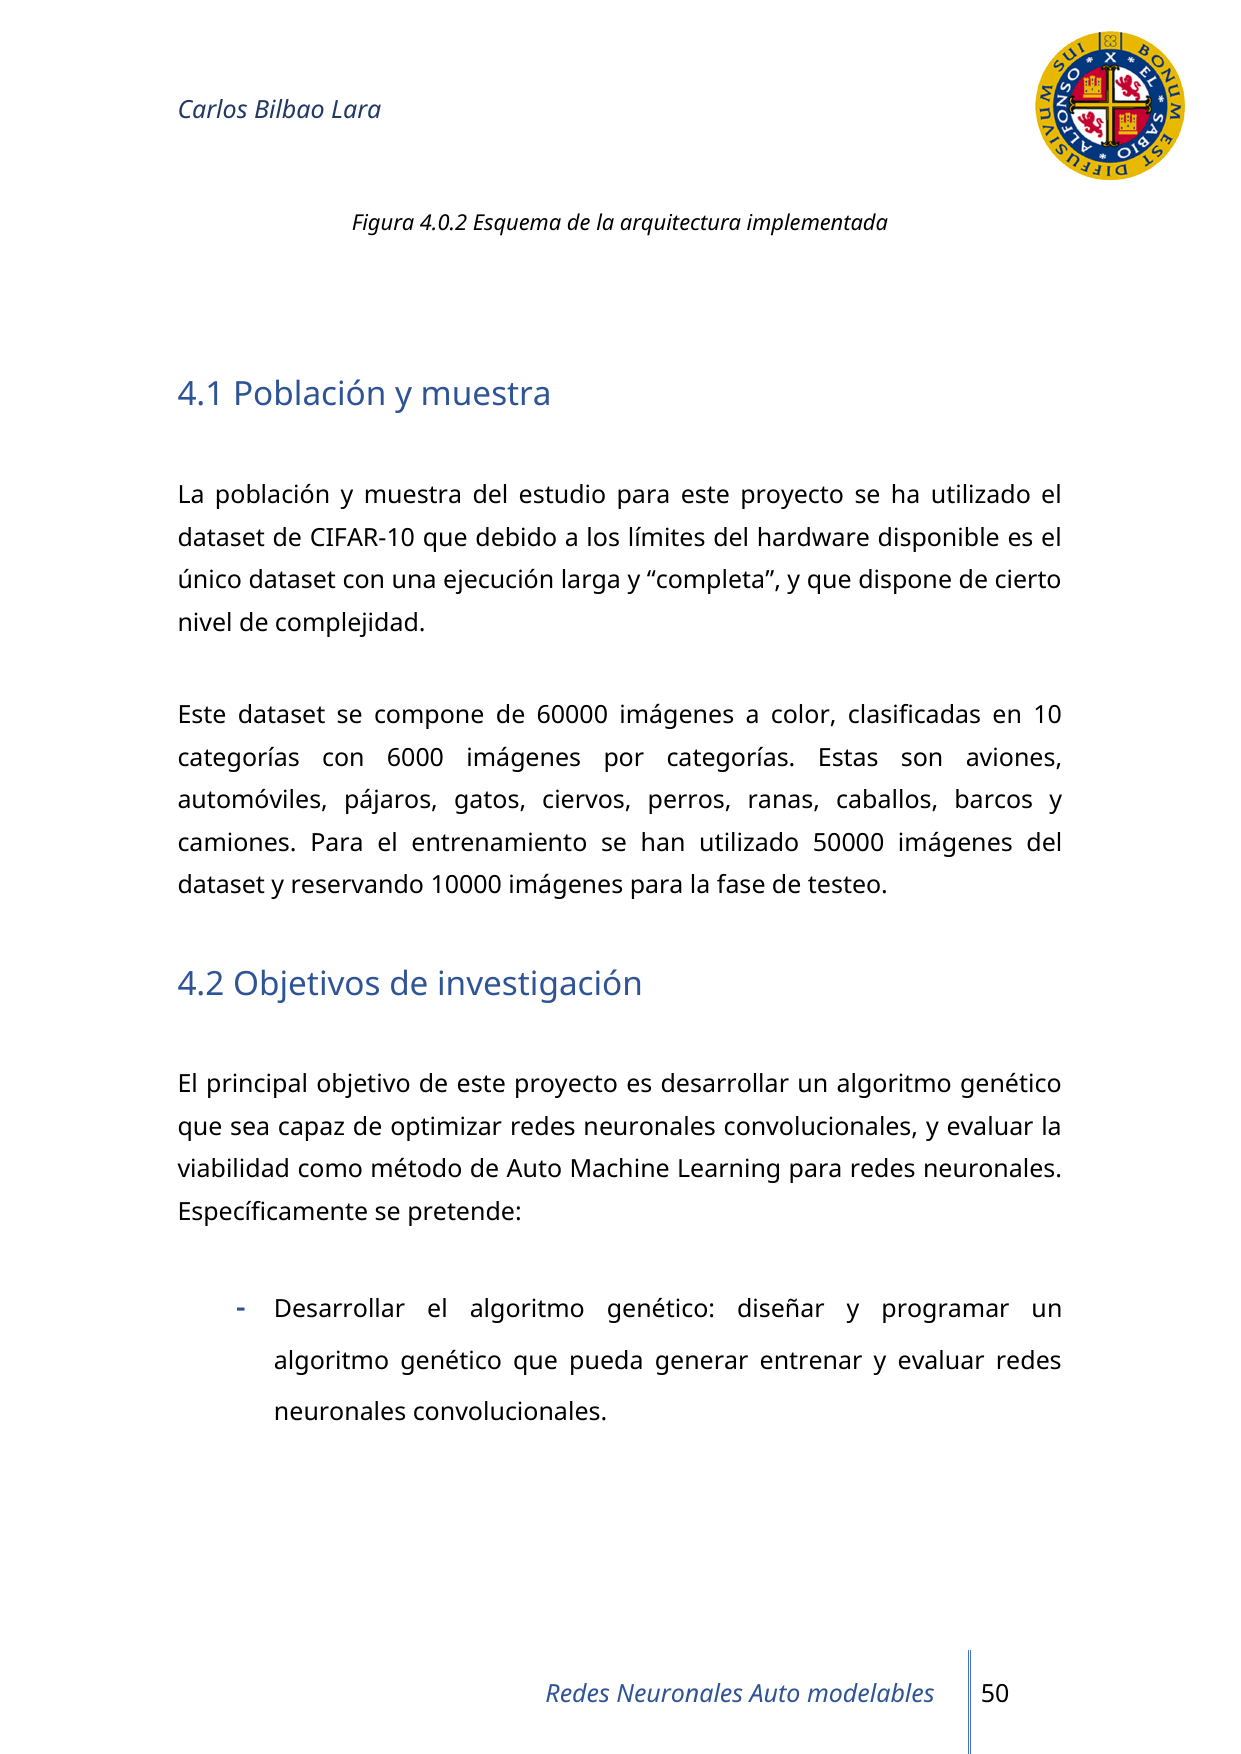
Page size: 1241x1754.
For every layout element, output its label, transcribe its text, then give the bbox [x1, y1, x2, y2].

text El principal objetivo de este proyecto es desarrollar un algoritmo genético que sea capaz de optimizar redes neuronales convolucionales, y evaluar la viabilidad como método de Auto Machine Learning para redes neuronales. Específicamente se pretende: [177, 1066, 1063, 1228]
text Este dataset se compone de 60000 imágenes a color, clasificadas en 10 categorías con 6000 imágenes por categorías. Estas son aviones, automóviles, pájaros, gatos, ciervos, perros, ranas, caballos, barcos y camiones. Para el entrenamiento se han utilizado 50000 imágenes del dataset y reservando 10000 imágenes para la fase de testeo. [177, 697, 1063, 901]
text La población y muestra del estudio para este proyecto se ha utilizado el dataset de CIFAR-10 que debido a los límites del hardware disponible es el único dataset con una ejecución larga y “completa”, y que dispone de cierto nivel de complejidad. [177, 477, 1063, 638]
list 4.1 Población y muestra [177, 370, 1063, 415]
text Desarrollar el algoritmo genético: diseñar y programar un algoritmo genético que pueda generar entrenar y evaluar redes neuronales convolucionales. [236, 1286, 1063, 1428]
picture [1029, 25, 1193, 188]
list 4.2 Objetivos de investigación [177, 959, 1063, 1005]
text Figura 4.0.2 Esquema de la arquitectura implementada [177, 207, 1063, 237]
